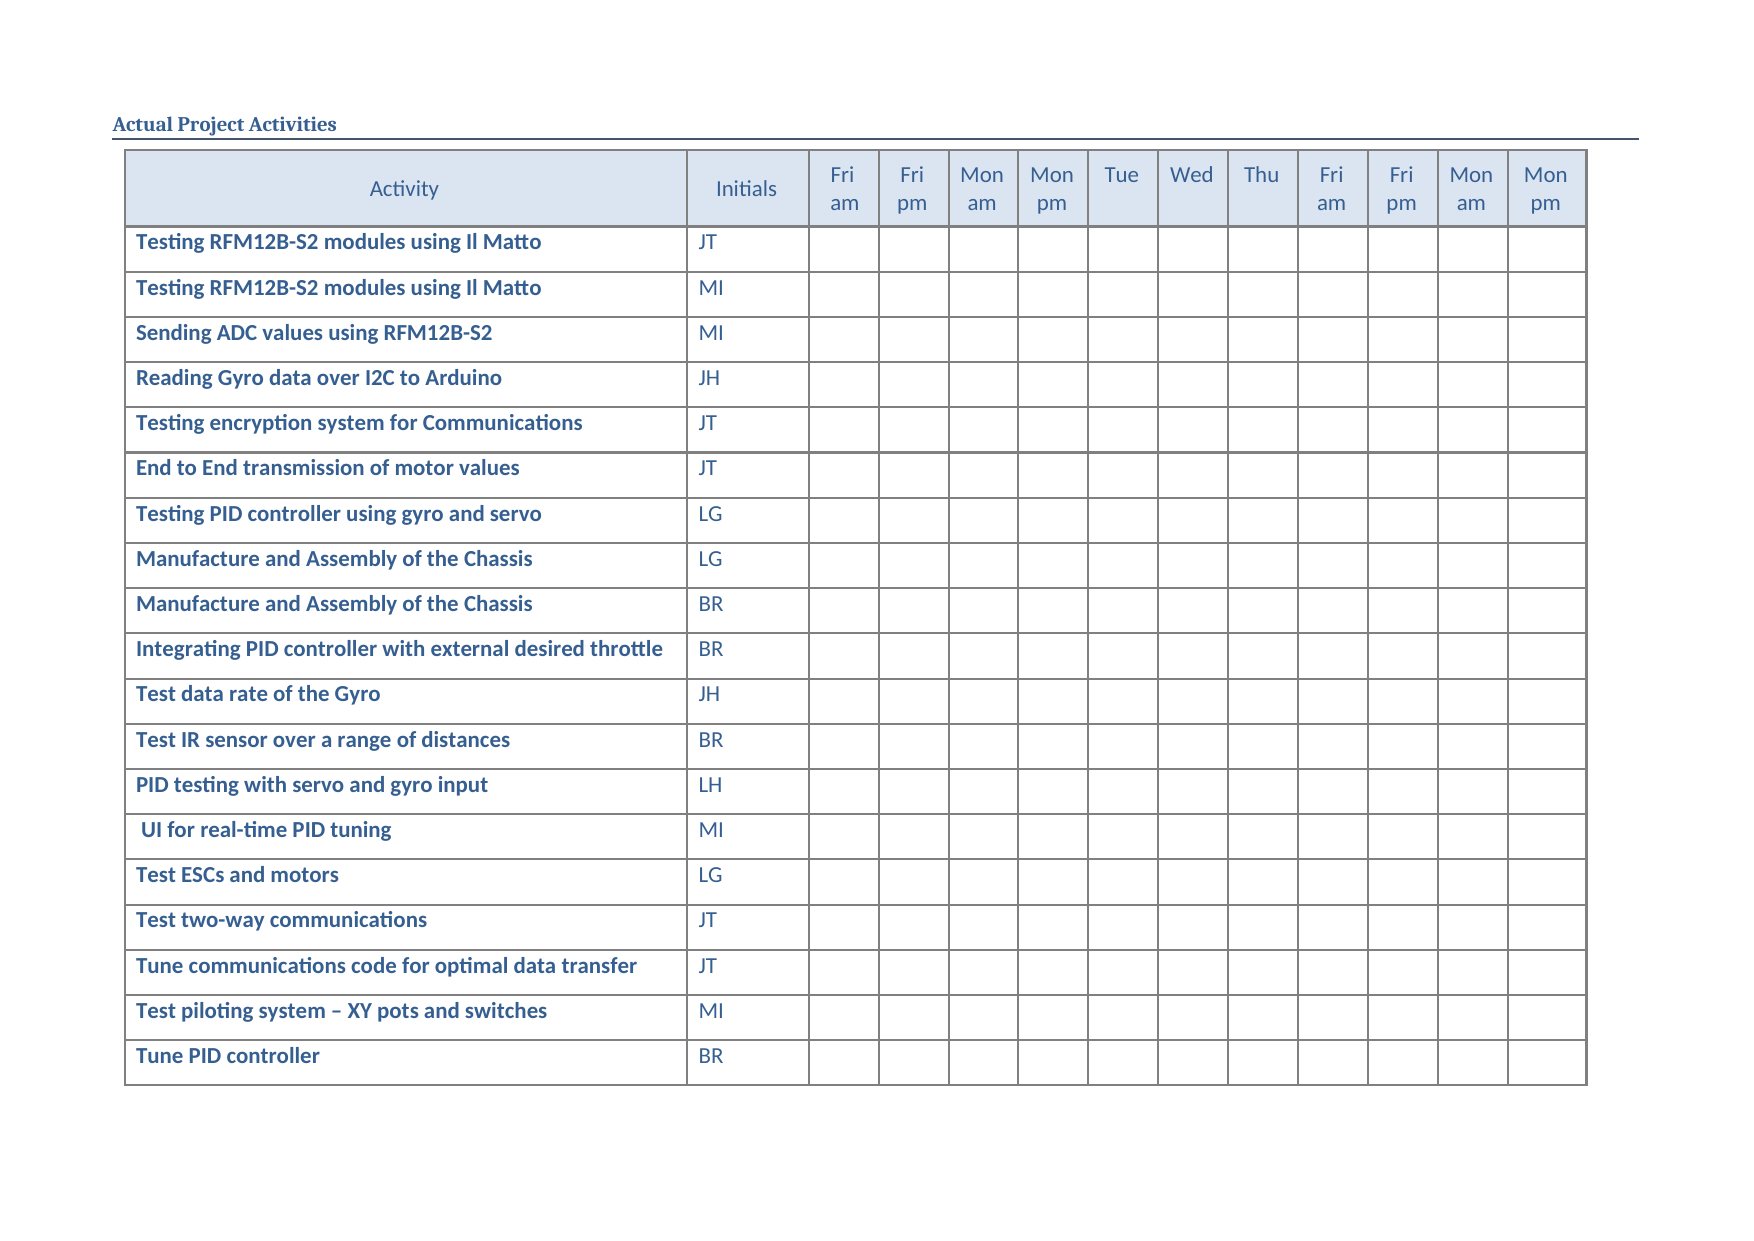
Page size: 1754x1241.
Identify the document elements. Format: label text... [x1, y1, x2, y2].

table_cell [880, 499, 948, 542]
table_cell [880, 544, 948, 587]
table_cell [1159, 408, 1227, 451]
table_cell [1089, 815, 1157, 858]
table_cell [1439, 589, 1507, 632]
table_cell [1229, 951, 1297, 994]
table_cell [810, 770, 878, 813]
table_cell [1089, 544, 1157, 587]
table_cell [1089, 634, 1157, 677]
table_cell [1439, 273, 1507, 316]
table_cell [1019, 860, 1087, 903]
table_cell [1159, 951, 1227, 994]
table_cell [810, 906, 878, 949]
table_cell [1439, 634, 1507, 677]
table_cell [1089, 454, 1157, 497]
table_cell [1439, 951, 1507, 994]
table_cell [1159, 906, 1227, 949]
table_cell [950, 273, 1017, 316]
table_cell [1229, 228, 1297, 271]
table_cell [1509, 318, 1585, 361]
table_cell [810, 996, 878, 1039]
table_cell [1229, 589, 1297, 632]
table_cell [1229, 860, 1297, 903]
table_cell Test two-way communications [126, 906, 686, 949]
table_cell Test piloting system – XY pots and switches [126, 996, 686, 1039]
table_cell [1299, 906, 1367, 949]
table_cell [880, 770, 948, 813]
table_cell [1019, 228, 1087, 271]
table_cell [1369, 408, 1437, 451]
table_cell [810, 951, 878, 994]
table_cell [1369, 951, 1437, 994]
table_cell [1439, 499, 1507, 542]
table_cell [1439, 680, 1507, 723]
table_cell [1509, 228, 1585, 271]
table_cell [1229, 273, 1297, 316]
table_cell [1299, 228, 1367, 271]
table_header Fri am [1299, 151, 1367, 225]
table_cell [1439, 363, 1507, 406]
table_cell [1019, 996, 1087, 1039]
table_cell [1299, 680, 1367, 723]
table_cell [1369, 1041, 1437, 1084]
table_cell MI [688, 318, 808, 361]
table_cell [810, 273, 878, 316]
table_cell JH [688, 680, 808, 723]
table_cell [1299, 634, 1367, 677]
table_cell Manufacture and Assembly of the Chassis [126, 589, 686, 632]
table_cell LG [688, 544, 808, 587]
table_cell Sending ADC values using RFM12B-S2 [126, 318, 686, 361]
table_cell [950, 634, 1017, 677]
table_cell [950, 454, 1017, 497]
table_cell [880, 634, 948, 677]
table_header Mon am [950, 151, 1017, 225]
table_cell [1229, 996, 1297, 1039]
table_cell [1019, 499, 1087, 542]
table_cell [1089, 860, 1157, 903]
table_cell [1439, 228, 1507, 271]
table_cell BR [688, 725, 808, 768]
table_cell [1299, 408, 1367, 451]
table_cell [1159, 589, 1227, 632]
table_cell [1019, 725, 1087, 768]
table_cell [880, 273, 948, 316]
table_cell [1089, 589, 1157, 632]
table_cell [1439, 318, 1507, 361]
table_cell [1229, 318, 1297, 361]
table_cell Integrating PID controller with external desired throttle [126, 634, 686, 677]
table_cell [1299, 860, 1367, 903]
table_cell [1019, 815, 1087, 858]
table_cell JT [688, 906, 808, 949]
table_cell [1159, 499, 1227, 542]
table_cell [880, 951, 948, 994]
table_cell [1159, 770, 1227, 813]
table_cell [1159, 1041, 1227, 1084]
table_cell [1439, 815, 1507, 858]
table_cell [1019, 589, 1087, 632]
table_cell [1369, 770, 1437, 813]
table_cell [1019, 770, 1087, 813]
table_cell [810, 1041, 878, 1084]
table_cell [1229, 770, 1297, 813]
table_cell [880, 815, 948, 858]
table_cell [880, 363, 948, 406]
table_cell [950, 1041, 1017, 1084]
table_cell [1159, 544, 1227, 587]
table_cell [1369, 860, 1437, 903]
table_cell [1159, 996, 1227, 1039]
table_cell JT [688, 454, 808, 497]
table_cell [1439, 770, 1507, 813]
table_cell [1369, 544, 1437, 587]
table_cell [1509, 906, 1585, 949]
table_cell LG [688, 499, 808, 542]
table_cell [950, 860, 1017, 903]
table_cell [1089, 725, 1157, 768]
table_cell [1229, 454, 1297, 497]
table_cell [1509, 544, 1585, 587]
table_cell PID testing with servo and gyro input [126, 770, 686, 813]
table_cell [1369, 906, 1437, 949]
table_cell [1019, 951, 1087, 994]
table_header Activity [126, 151, 686, 225]
table_cell [1229, 906, 1297, 949]
table_cell [1439, 725, 1507, 768]
table_header Mon am [1439, 151, 1507, 225]
table_cell Testing RFM12B-S2 modules using Il Matto [126, 273, 686, 316]
table_cell [1299, 544, 1367, 587]
table_cell [950, 228, 1017, 271]
table_header Fri pm [880, 151, 948, 225]
table_cell MI [688, 996, 808, 1039]
table_cell [810, 499, 878, 542]
table_cell Testing RFM12B-S2 modules using Il Matto [126, 228, 686, 271]
table_cell [1369, 815, 1437, 858]
table_cell [1369, 273, 1437, 316]
table_cell [1089, 770, 1157, 813]
table_cell MI [688, 273, 808, 316]
table_cell End to End transmission of motor values [126, 454, 686, 497]
table_cell [950, 815, 1017, 858]
table_cell Testing encryption system for Communications [126, 408, 686, 451]
table_cell [1509, 499, 1585, 542]
table_cell [880, 589, 948, 632]
table_cell [1369, 725, 1437, 768]
table_cell [1509, 951, 1585, 994]
table_cell [810, 318, 878, 361]
table_cell [1089, 906, 1157, 949]
table_cell [880, 228, 948, 271]
table_cell [1509, 454, 1585, 497]
table_cell [1019, 408, 1087, 451]
table_cell [1019, 680, 1087, 723]
table_cell [1299, 951, 1367, 994]
table_cell BR [688, 589, 808, 632]
table_cell [1299, 996, 1367, 1039]
table_cell [950, 680, 1017, 723]
table_cell [950, 363, 1017, 406]
table_cell [1089, 228, 1157, 271]
table_cell [810, 680, 878, 723]
table_cell [1509, 634, 1585, 677]
table_cell [1299, 318, 1367, 361]
table_cell [950, 996, 1017, 1039]
table_cell [1369, 454, 1437, 497]
table_cell Tune communications code for optimal data transfer [126, 951, 686, 994]
table_cell [950, 544, 1017, 587]
table_cell [1369, 996, 1437, 1039]
table_cell [1299, 815, 1367, 858]
table_header Mon pm [1509, 151, 1585, 225]
subtitle Actual Project Activities [112, 112, 1639, 138]
table_cell [1229, 725, 1297, 768]
table_cell [1299, 770, 1367, 813]
table_header Tue [1089, 151, 1157, 225]
table_cell [810, 634, 878, 677]
table_cell [1369, 634, 1437, 677]
table_cell [880, 725, 948, 768]
table_cell [1299, 454, 1367, 497]
table_cell [1229, 1041, 1297, 1084]
table_cell [1369, 363, 1437, 406]
table_cell [1299, 1041, 1367, 1084]
table_cell [1299, 499, 1367, 542]
table_header Initials [688, 151, 808, 225]
table_cell [1299, 363, 1367, 406]
table_cell Manufacture and Assembly of the Chassis [126, 544, 686, 587]
table_cell [880, 454, 948, 497]
table_cell UI for real-time PID tuning [126, 815, 686, 858]
table_cell [810, 408, 878, 451]
table_cell Test IR sensor over a range of distances [126, 725, 686, 768]
table_cell JT [688, 951, 808, 994]
table_cell [1369, 589, 1437, 632]
table_cell [1229, 815, 1297, 858]
table_cell JT [688, 408, 808, 451]
table_cell [1089, 363, 1157, 406]
table_cell [1509, 1041, 1585, 1084]
table_cell [880, 906, 948, 949]
table_cell [1089, 273, 1157, 316]
table_cell [1229, 544, 1297, 587]
table_cell Reading Gyro data over I2C to Arduino [126, 363, 686, 406]
table_cell JT [688, 228, 808, 271]
table_cell [880, 996, 948, 1039]
table_cell [1159, 860, 1227, 903]
table_cell [1089, 318, 1157, 361]
table_cell [1299, 589, 1367, 632]
table_cell [810, 544, 878, 587]
table_cell [1159, 634, 1227, 677]
table_cell [880, 860, 948, 903]
table_cell [1509, 363, 1585, 406]
table_cell [1439, 996, 1507, 1039]
table_cell [1019, 363, 1087, 406]
table_cell LG [688, 860, 808, 903]
table_cell [1229, 680, 1297, 723]
table_cell [1019, 544, 1087, 587]
table_cell [810, 228, 878, 271]
table_cell [880, 318, 948, 361]
table_cell [1019, 906, 1087, 949]
table_cell [1439, 860, 1507, 903]
table_cell [1159, 680, 1227, 723]
table_cell [1089, 680, 1157, 723]
table_cell [1509, 273, 1585, 316]
table_cell [1369, 228, 1437, 271]
table_header Wed [1159, 151, 1227, 225]
table_cell [1509, 770, 1585, 813]
table_cell LH [688, 770, 808, 813]
table_header Fri am [810, 151, 878, 225]
table_cell [1159, 725, 1227, 768]
table_cell [1439, 1041, 1507, 1084]
table_cell [810, 860, 878, 903]
table_header Fri pm [1369, 151, 1437, 225]
table_cell [810, 725, 878, 768]
table_cell MI [688, 815, 808, 858]
table_cell BR [688, 634, 808, 677]
table_cell [1229, 363, 1297, 406]
table_cell [1019, 1041, 1087, 1084]
table_cell [1159, 228, 1227, 271]
table_cell [1509, 815, 1585, 858]
table_cell [1159, 273, 1227, 316]
table_cell Test ESCs and motors [126, 860, 686, 903]
table_cell [1509, 589, 1585, 632]
table_cell [810, 454, 878, 497]
table_cell [1299, 273, 1367, 316]
table_cell [1159, 363, 1227, 406]
table_cell [1089, 951, 1157, 994]
table_cell [1019, 318, 1087, 361]
table_cell [1019, 634, 1087, 677]
table_cell BR [688, 1041, 808, 1084]
table_cell [1229, 499, 1297, 542]
table_cell [810, 589, 878, 632]
table_cell Testing PID controller using gyro and servo [126, 499, 686, 542]
table_cell [1159, 454, 1227, 497]
table_cell [1509, 680, 1585, 723]
table_cell [1439, 906, 1507, 949]
table_cell [1509, 408, 1585, 451]
table_cell [1159, 318, 1227, 361]
table_cell [810, 815, 878, 858]
table_cell [1509, 996, 1585, 1039]
table_cell JH [688, 363, 808, 406]
table_cell [1019, 454, 1087, 497]
table_cell [1439, 544, 1507, 587]
table_cell [950, 318, 1017, 361]
table_cell [1439, 454, 1507, 497]
table_cell [1159, 815, 1227, 858]
table_cell [1509, 860, 1585, 903]
table_cell [1089, 996, 1157, 1039]
table_cell [1369, 499, 1437, 542]
table_cell [1089, 1041, 1157, 1084]
table_cell [1299, 725, 1367, 768]
table_cell [950, 906, 1017, 949]
table_cell [810, 363, 878, 406]
table_cell [1369, 680, 1437, 723]
table_cell [1369, 318, 1437, 361]
table_cell [880, 680, 948, 723]
table_cell [950, 725, 1017, 768]
table_cell [1439, 408, 1507, 451]
table_cell Tune PID controller [126, 1041, 686, 1084]
table_cell [1509, 725, 1585, 768]
table_cell Test data rate of the Gyro [126, 680, 686, 723]
table_cell [1229, 408, 1297, 451]
table_cell [880, 408, 948, 451]
table_cell [950, 499, 1017, 542]
table_cell [950, 951, 1017, 994]
table_cell [950, 589, 1017, 632]
table_cell [880, 1041, 948, 1084]
table_cell [950, 770, 1017, 813]
table_cell [1089, 499, 1157, 542]
table_cell [1229, 634, 1297, 677]
table_cell [950, 408, 1017, 451]
table_header Mon pm [1019, 151, 1087, 225]
table_cell [1019, 273, 1087, 316]
table_cell [1089, 408, 1157, 451]
table_header Thu [1229, 151, 1297, 225]
